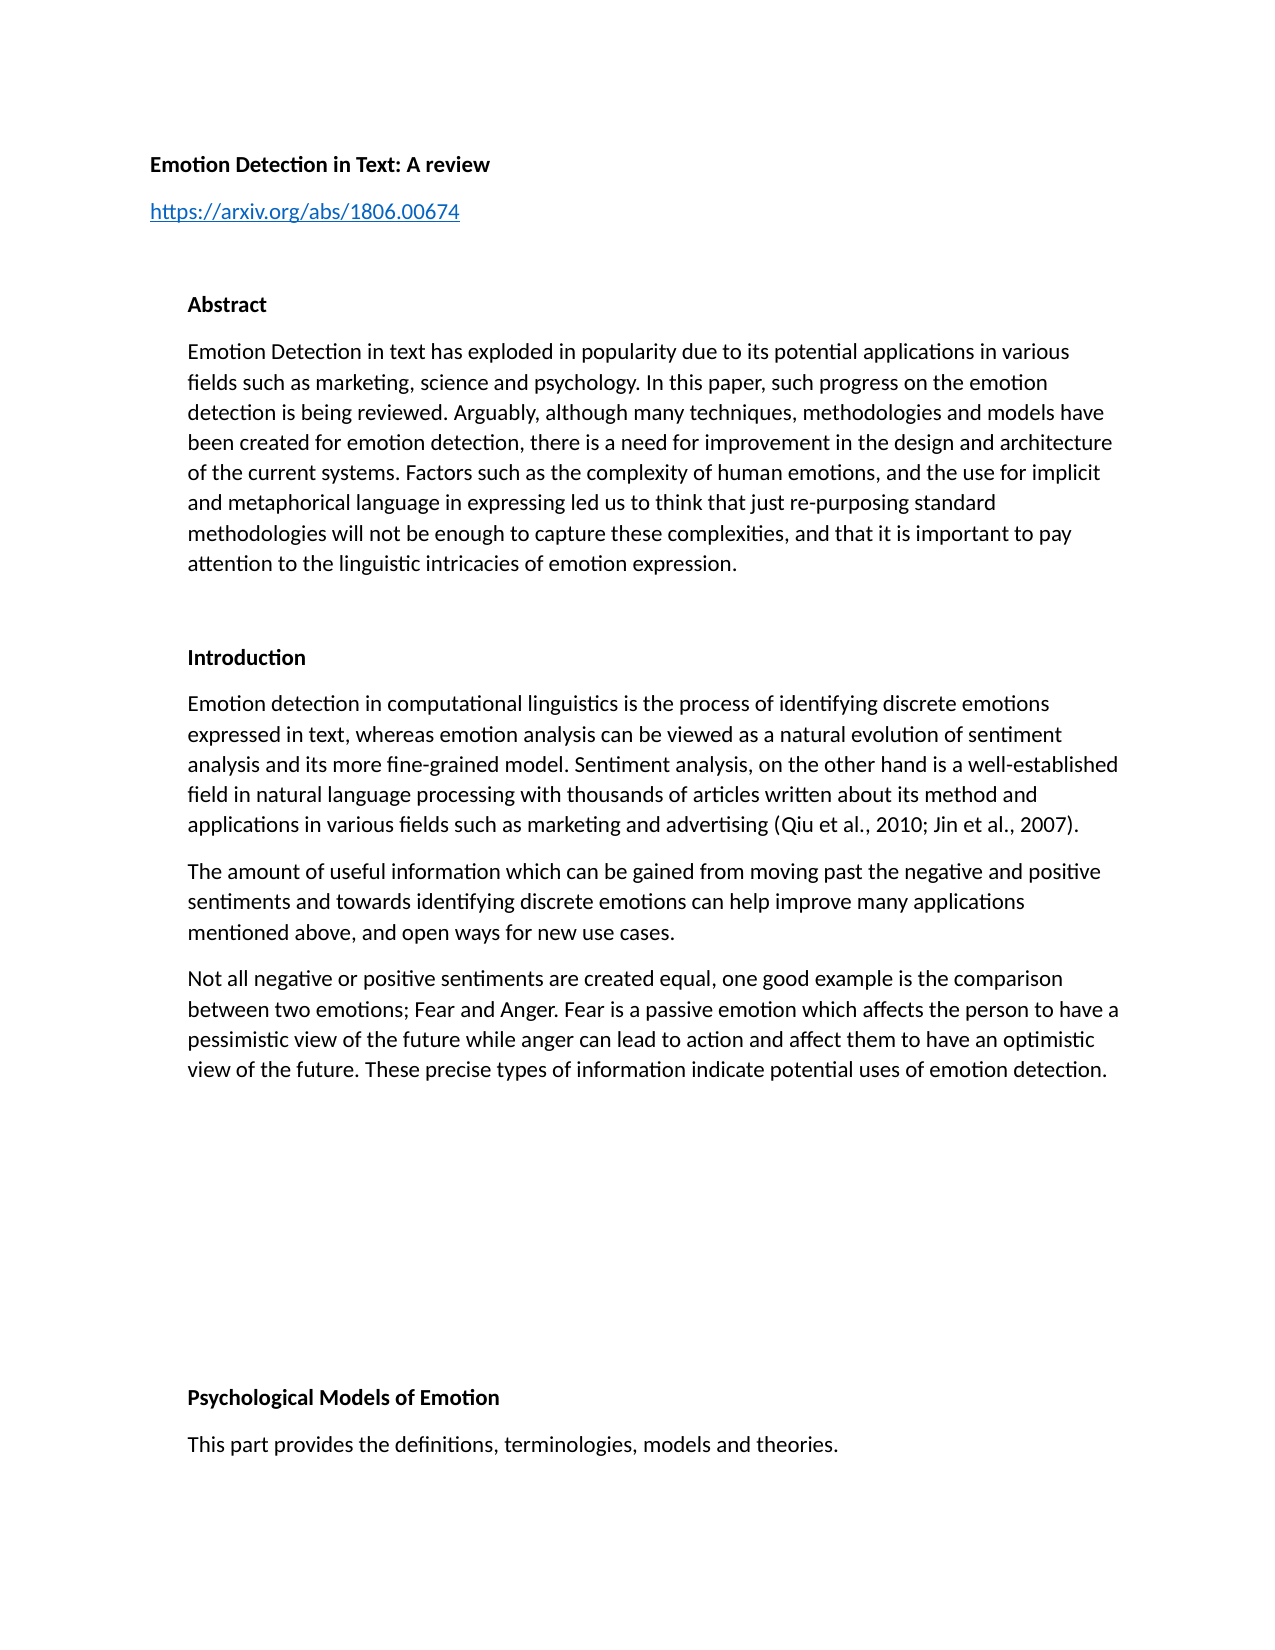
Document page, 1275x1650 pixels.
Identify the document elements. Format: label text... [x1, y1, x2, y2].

text Abstract [187, 291, 1125, 319]
text Introduction [187, 643, 1125, 671]
text https://arxiv.org/abs/1806.00674 [150, 197, 1125, 225]
text Psychological Models of Emotion [187, 1383, 1125, 1411]
text Emotion Detection in text has exploded in popularity due to its potential applications in various fields such as marketing, science and psychology. In this paper, such progress on the emotion detection is being reviewed. Arguably, although many techniques, methodologies and models have been created for emotion detection, there is a need for improvement in the design and architecture of the current systems. Factors such as the complexity of human emotions, and the use for implicit and metaphorical language in expressing led us to think that just re-purposing standard methodologies will not be enough to capture these complexities, and that it is important to pay attention to the linguistic intricacies of emotion expression. [187, 337, 1125, 577]
text This part provides the definitions, terminologies, models and theories. [187, 1430, 1125, 1458]
text The amount of useful information which can be gained from moving past the negative and positive sentiments and towards identifying discrete emotions can help improve many applications mentioned above, and open ways for new use cases. [187, 857, 1125, 946]
text Not all negative or positive sentiments are created equal, one good example is the comparison between two emotions; Fear and Anger. Fear is a passive emotion which affects the person to have a pessimistic view of the future while anger can lead to action and affect them to have an optimistic view of the future. These precise types of information indicate potential uses of emotion detection. [187, 964, 1125, 1083]
text Emotion Detection in Text: A review [150, 150, 1125, 178]
text Emotion detection in computational linguistics is the process of identifying discrete emotions expressed in text, whereas emotion analysis can be viewed as a natural evolution of sentiment analysis and its more fine-grained model. Sentiment analysis, on the other hand is a well-established field in natural language processing with thousands of articles written about its method and applications in various fields such as marketing and advertising (Qiu et al., 2010; Jin et al., 2007). [187, 689, 1125, 838]
